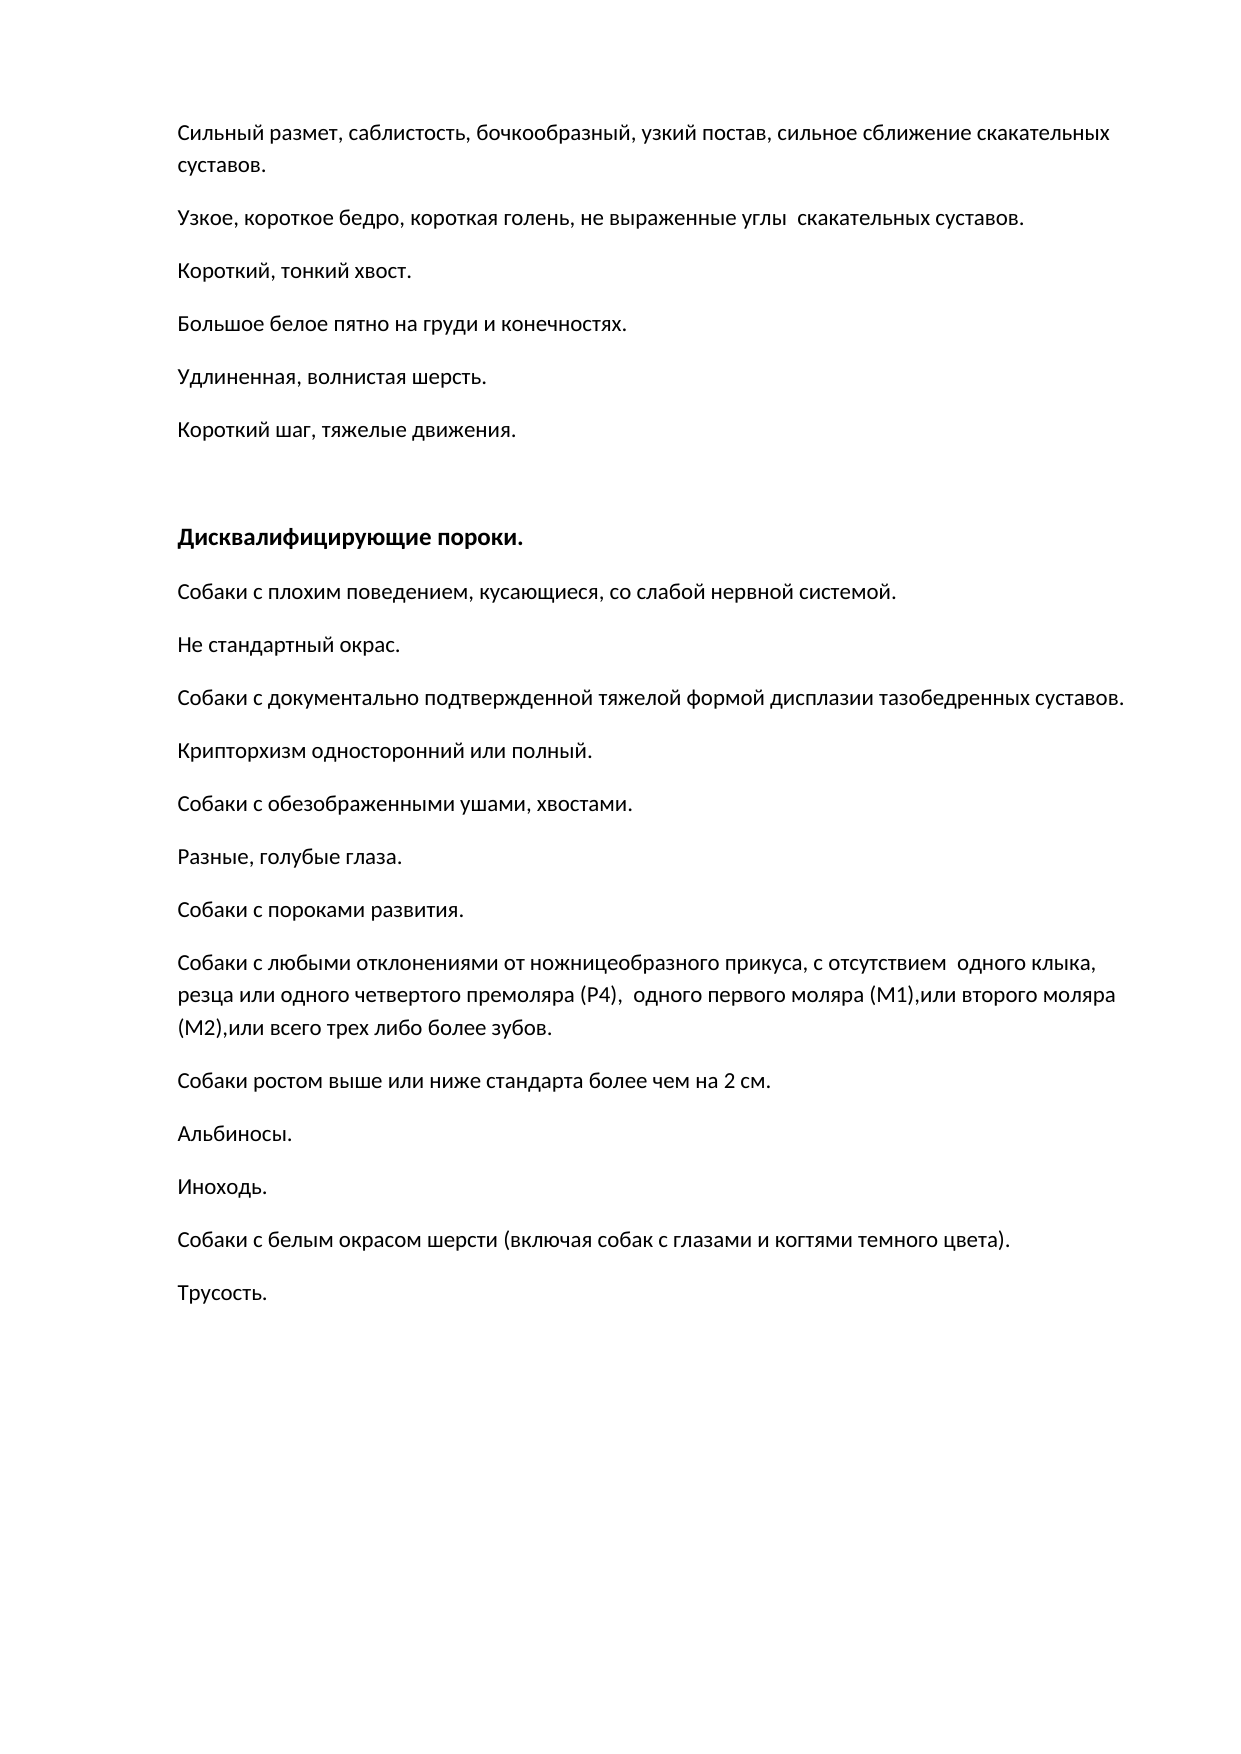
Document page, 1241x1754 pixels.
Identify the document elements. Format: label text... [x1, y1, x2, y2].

text Короткий, тонкий хвост. [177, 256, 1152, 284]
text Короткий шаг, тяжелые движения. [177, 415, 1152, 443]
text Дисквалифицирующие пороки. [177, 521, 1152, 552]
text Не стандартный окрас. [177, 630, 1152, 658]
text Крипторхизм односторонний или полный. [177, 736, 1152, 764]
text Собаки с пороками развития. [177, 895, 1152, 923]
text Альбиносы. [177, 1119, 1152, 1147]
text Узкое, короткое бедро, короткая голень, не выраженные углы скакательных суставов. [177, 203, 1152, 231]
text Собаки с любыми отклонениями от ножницеобразного прикуса, с отсутствием одного клыка, резца или одного четвертого премоляра (Р4), одного первого моляра (М1),или второго моляра (М2),или всего трех либо более зубов. [177, 948, 1152, 1041]
text Удлиненная, волнистая шерсть. [177, 362, 1152, 390]
text Сильный размет, саблистость, бочкообразный, узкий постав, сильное сближение скакательных суставов. [177, 118, 1152, 178]
text Собаки с документально подтвержденной тяжелой формой дисплазии тазобедренных суставов. [177, 683, 1152, 711]
text Иноходь. [177, 1172, 1152, 1200]
text Собаки с плохим поведением, кусающиеся, со слабой нервной системой. [177, 577, 1152, 605]
text Собаки с обезображенными ушами, хвостами. [177, 789, 1152, 817]
text Разные, голубые глаза. [177, 842, 1152, 870]
text Собаки с белым окрасом шерсти (включая собак с глазами и когтями темного цвета). [177, 1225, 1152, 1253]
text Трусость. [177, 1278, 1152, 1306]
text Собаки ростом выше или ниже стандарта более чем на 2 см. [177, 1066, 1152, 1094]
text Большое белое пятно на груди и конечностях. [177, 309, 1152, 337]
